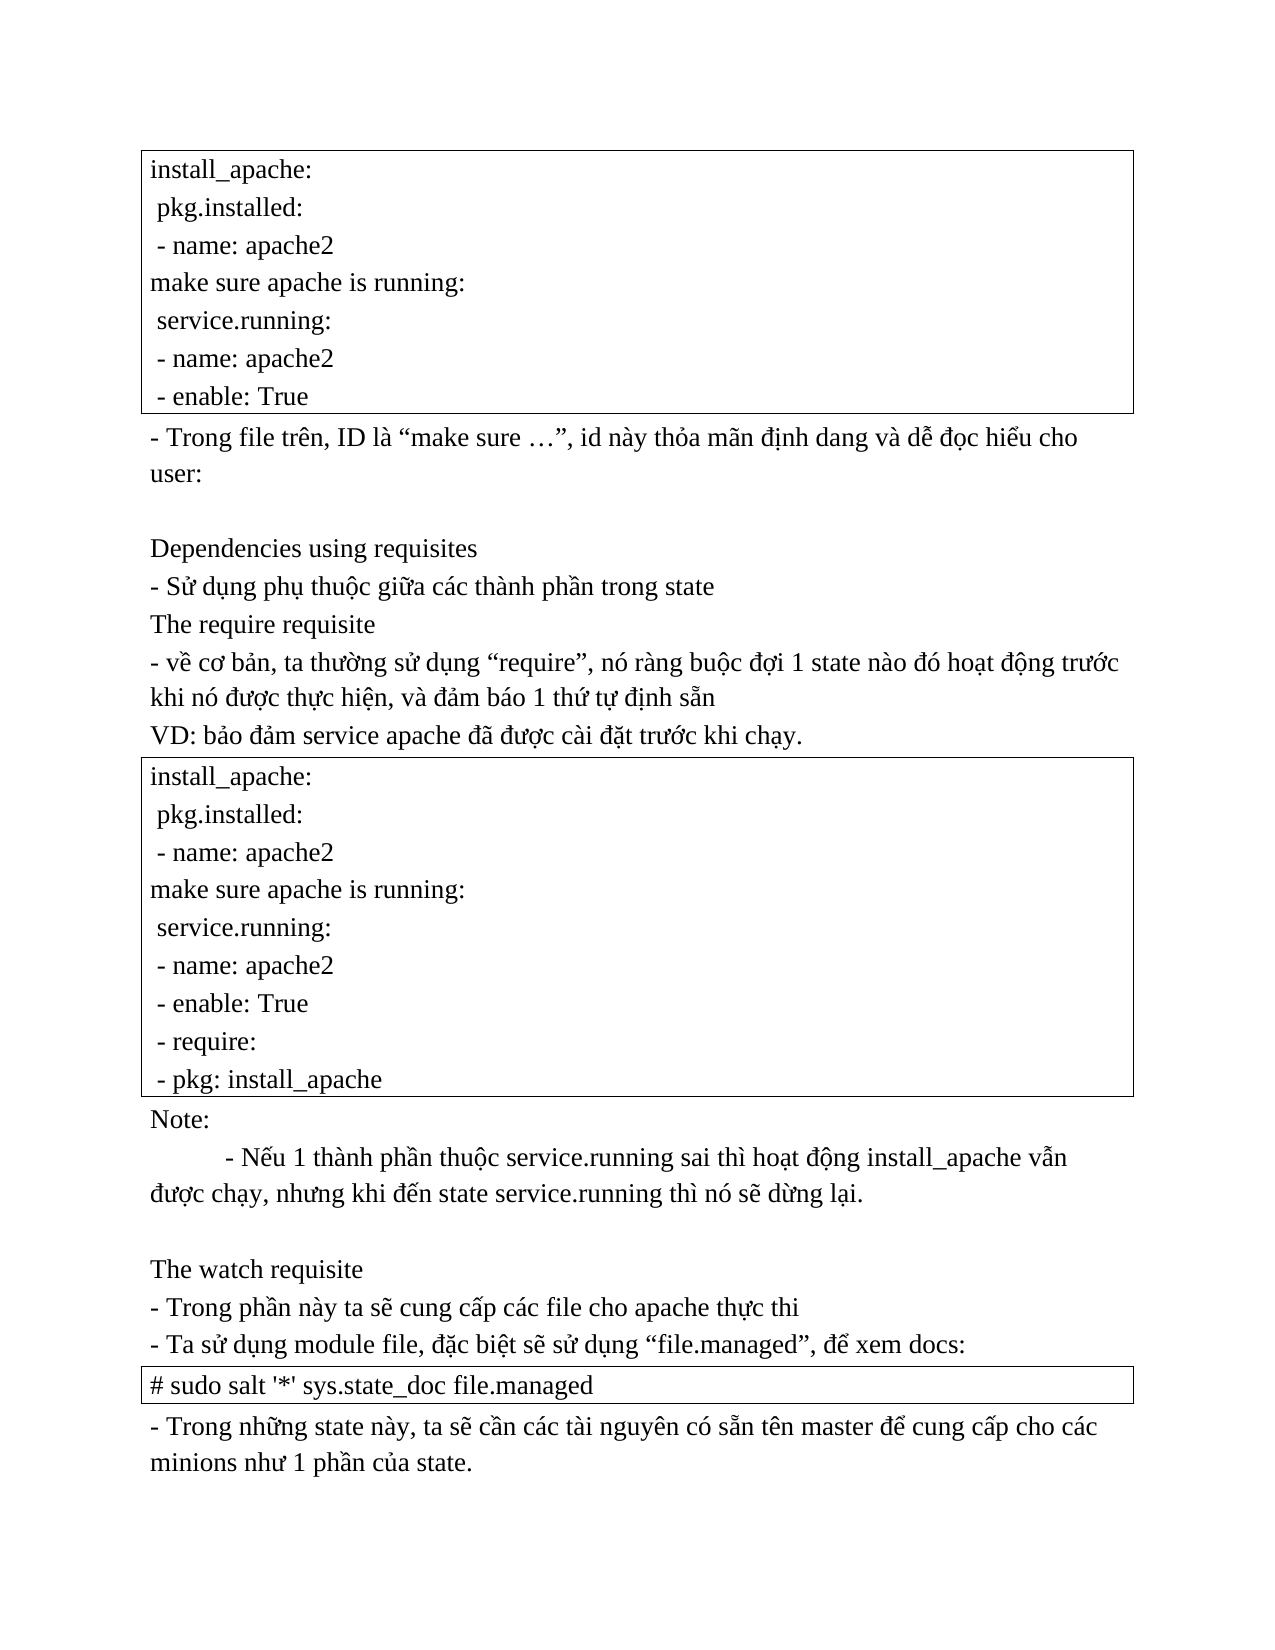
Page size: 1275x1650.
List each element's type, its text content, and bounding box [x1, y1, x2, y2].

text - name: apache2 [142, 833, 1133, 867]
text - về cơ bản, ta thường sử dụng “require”, nó ràng buộc đợi 1 state nào đó hoạt động trước khi nó được thực hiện, và đảm báo 1 thứ tự định sẵn [150, 646, 1125, 713]
text service.running: [142, 301, 1133, 336]
text make sure apache is running: [142, 263, 1133, 298]
text Dependencies using requisites [150, 532, 1125, 563]
text - name: apache2 [142, 226, 1133, 260]
text - Nếu 1 thành phần thuộc service.running sai thì hoạt động install_apache vẫn được chạy, nhưng khi đến state service.running thì nó sẽ dừng lại. [150, 1141, 1125, 1208]
text - name: apache2 [142, 339, 1133, 373]
text install_apache: [142, 151, 1133, 184]
text pkg.installed: [142, 795, 1133, 829]
text - require: [142, 1022, 1133, 1056]
text - Trong những state này, ta sẽ cần các tài nguyên có sẵn tên master để cung cấp cho các minions như 1 phần của state. [150, 1410, 1125, 1477]
text - enable: True [142, 984, 1133, 1018]
text service.running: [142, 908, 1133, 943]
text make sure apache is running: [142, 871, 1133, 905]
text - pkg: install_apache [142, 1059, 1133, 1096]
text # sudo salt '*' sys.state_doc file.managed [142, 1367, 1133, 1403]
text - Ta sử dụng module file, đặc biệt sẽ sử dụng “file.managed”, để xem docs: [150, 1328, 1125, 1359]
text - Trong phần này ta sẽ cung cấp các file cho apache thực thi [150, 1291, 1125, 1322]
text The require requisite [150, 608, 1125, 639]
text VD: bảo đảm service apache đã được cài đặt trước khi chạy. [150, 719, 1125, 750]
text - Trong file trên, ID là “make sure …”, id này thỏa mãn định dang và dễ đọc hiểu cho user: [150, 421, 1125, 488]
text - Sử dụng phụ thuộc giữa các thành phần trong state [150, 570, 1125, 601]
text - name: apache2 [142, 946, 1133, 980]
text The watch requisite [150, 1253, 1125, 1284]
text Note: [150, 1104, 1125, 1135]
text - enable: True [142, 377, 1133, 413]
text install_apache: [142, 758, 1133, 791]
text pkg.installed: [142, 188, 1133, 222]
